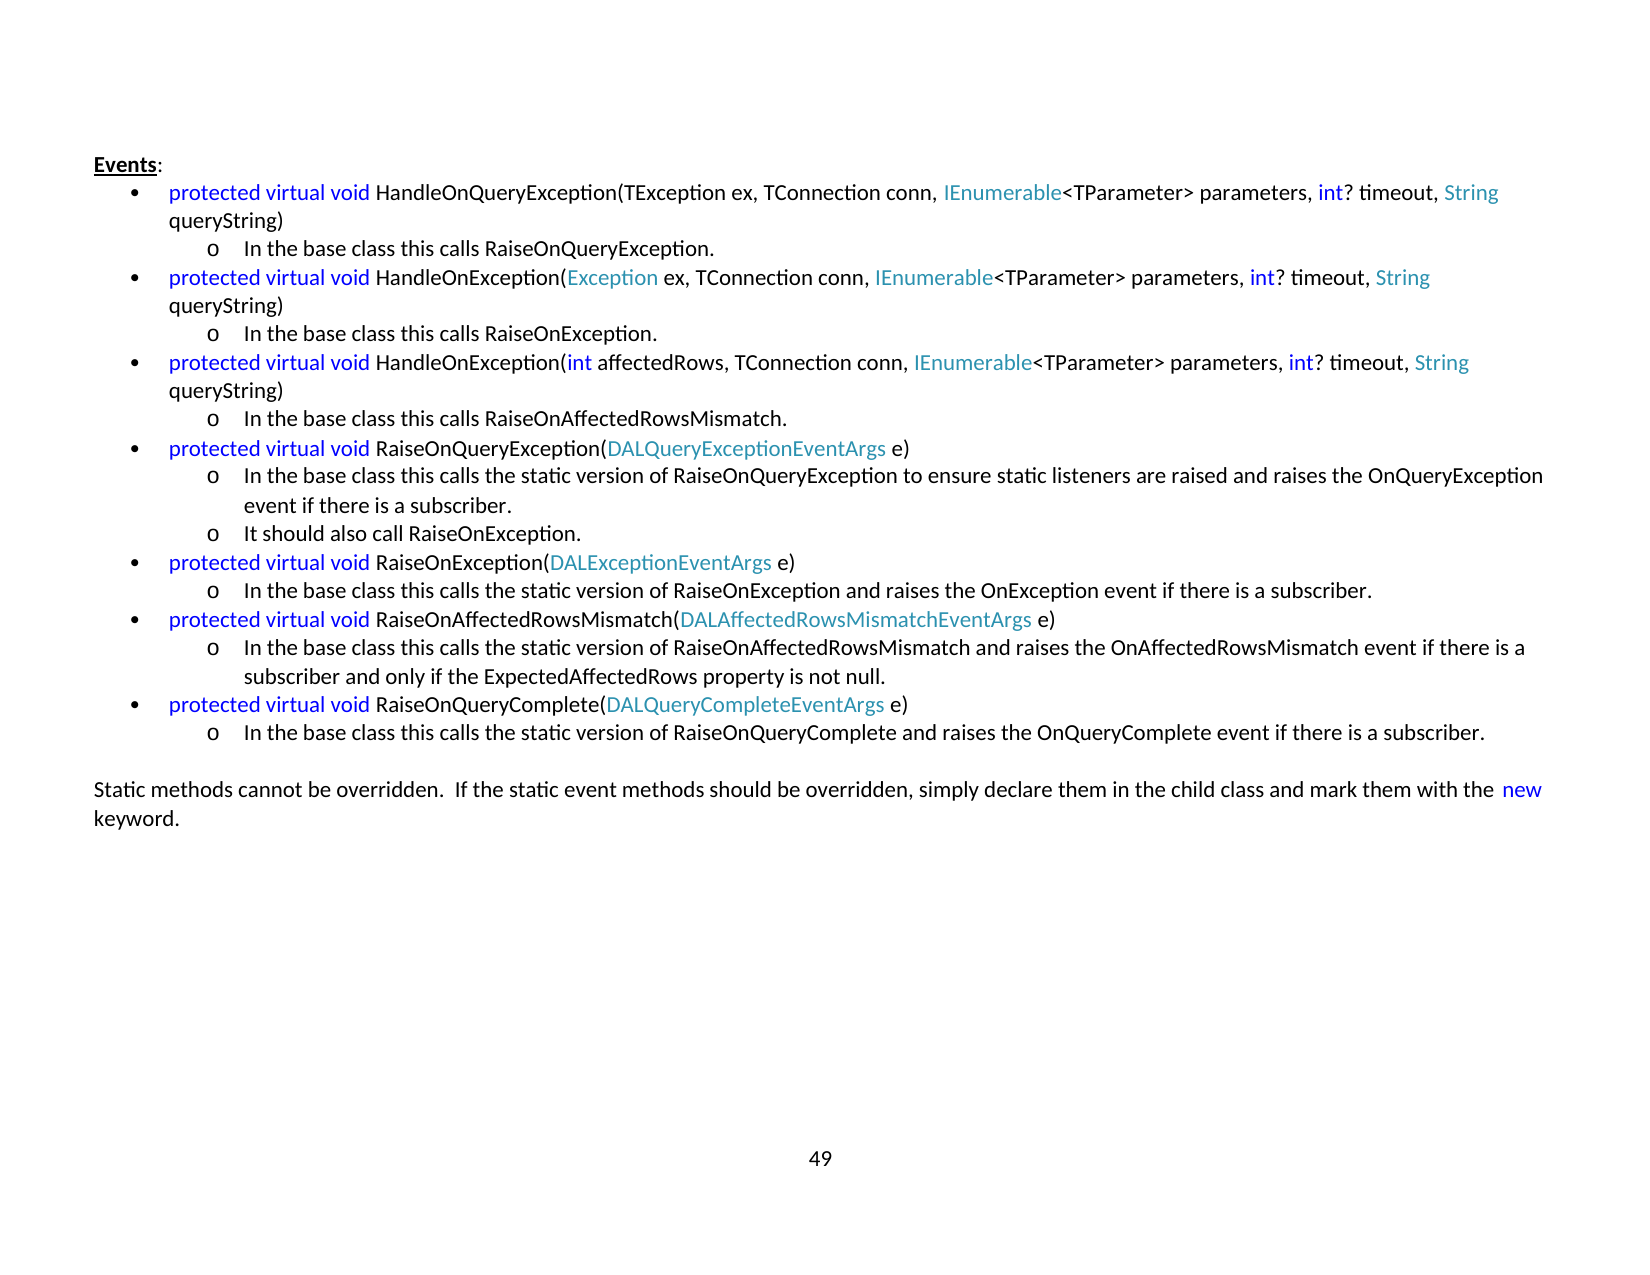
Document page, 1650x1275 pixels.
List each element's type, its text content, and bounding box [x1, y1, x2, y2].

list protected virtual void RaiseOnQueryException(DALQueryExceptionEventArgs e) [131, 434, 1547, 462]
list In the base class this calls RaiseOnException. [206, 319, 1547, 348]
list In the base class this calls the static version of RaiseOnAffectedRowsMismatch and raises the OnAffectedRowsMismatch event if there is a subscriber and only if the ExpectedAffectedRows property is not null. [206, 633, 1547, 690]
list In the base class this calls RaiseOnAffectedRowsMismatch. [206, 404, 1547, 434]
list protected virtual void RaiseOnQueryComplete(DALQueryCompleteEventArgs e) [131, 690, 1547, 718]
list In the base class this calls the static version of RaiseOnQueryComplete and raises the OnQueryComplete event if there is a subscriber. [206, 718, 1547, 748]
list protected virtual void HandleOnException(int affectedRows, TConnection conn, IEnumerable<TParameter> parameters, int? timeout, String queryString) [131, 348, 1547, 404]
list protected virtual void RaiseOnException(DALExceptionEventArgs e) [131, 548, 1547, 576]
list protected virtual void HandleOnQueryException(TException ex, TConnection conn, IEnumerable<TParameter> parameters, int? timeout, String queryString) [131, 178, 1547, 234]
list In the base class this calls RaiseOnQueryException. [206, 234, 1547, 263]
text Events: [94, 150, 1547, 178]
text Static methods cannot be overridden. If the static event methods should be overridden, simply declare them in the child class and mark them with the new keyword. [94, 776, 1547, 832]
list protected virtual void RaiseOnAffectedRowsMismatch(DALAffectedRowsMismatchEventArgs e) [131, 605, 1547, 633]
list In the base class this calls the static version of RaiseOnException and raises the OnException event if there is a subscriber. [206, 576, 1547, 605]
list It should also call RaiseOnException. [206, 519, 1547, 548]
list protected virtual void HandleOnException(Exception ex, TConnection conn, IEnumerable<TParameter> parameters, int? timeout, String queryString) [131, 263, 1547, 319]
list In the base class this calls the static version of RaiseOnQueryException to ensure static listeners are raised and raises the OnQueryException event if there is a subscriber. [206, 462, 1547, 519]
